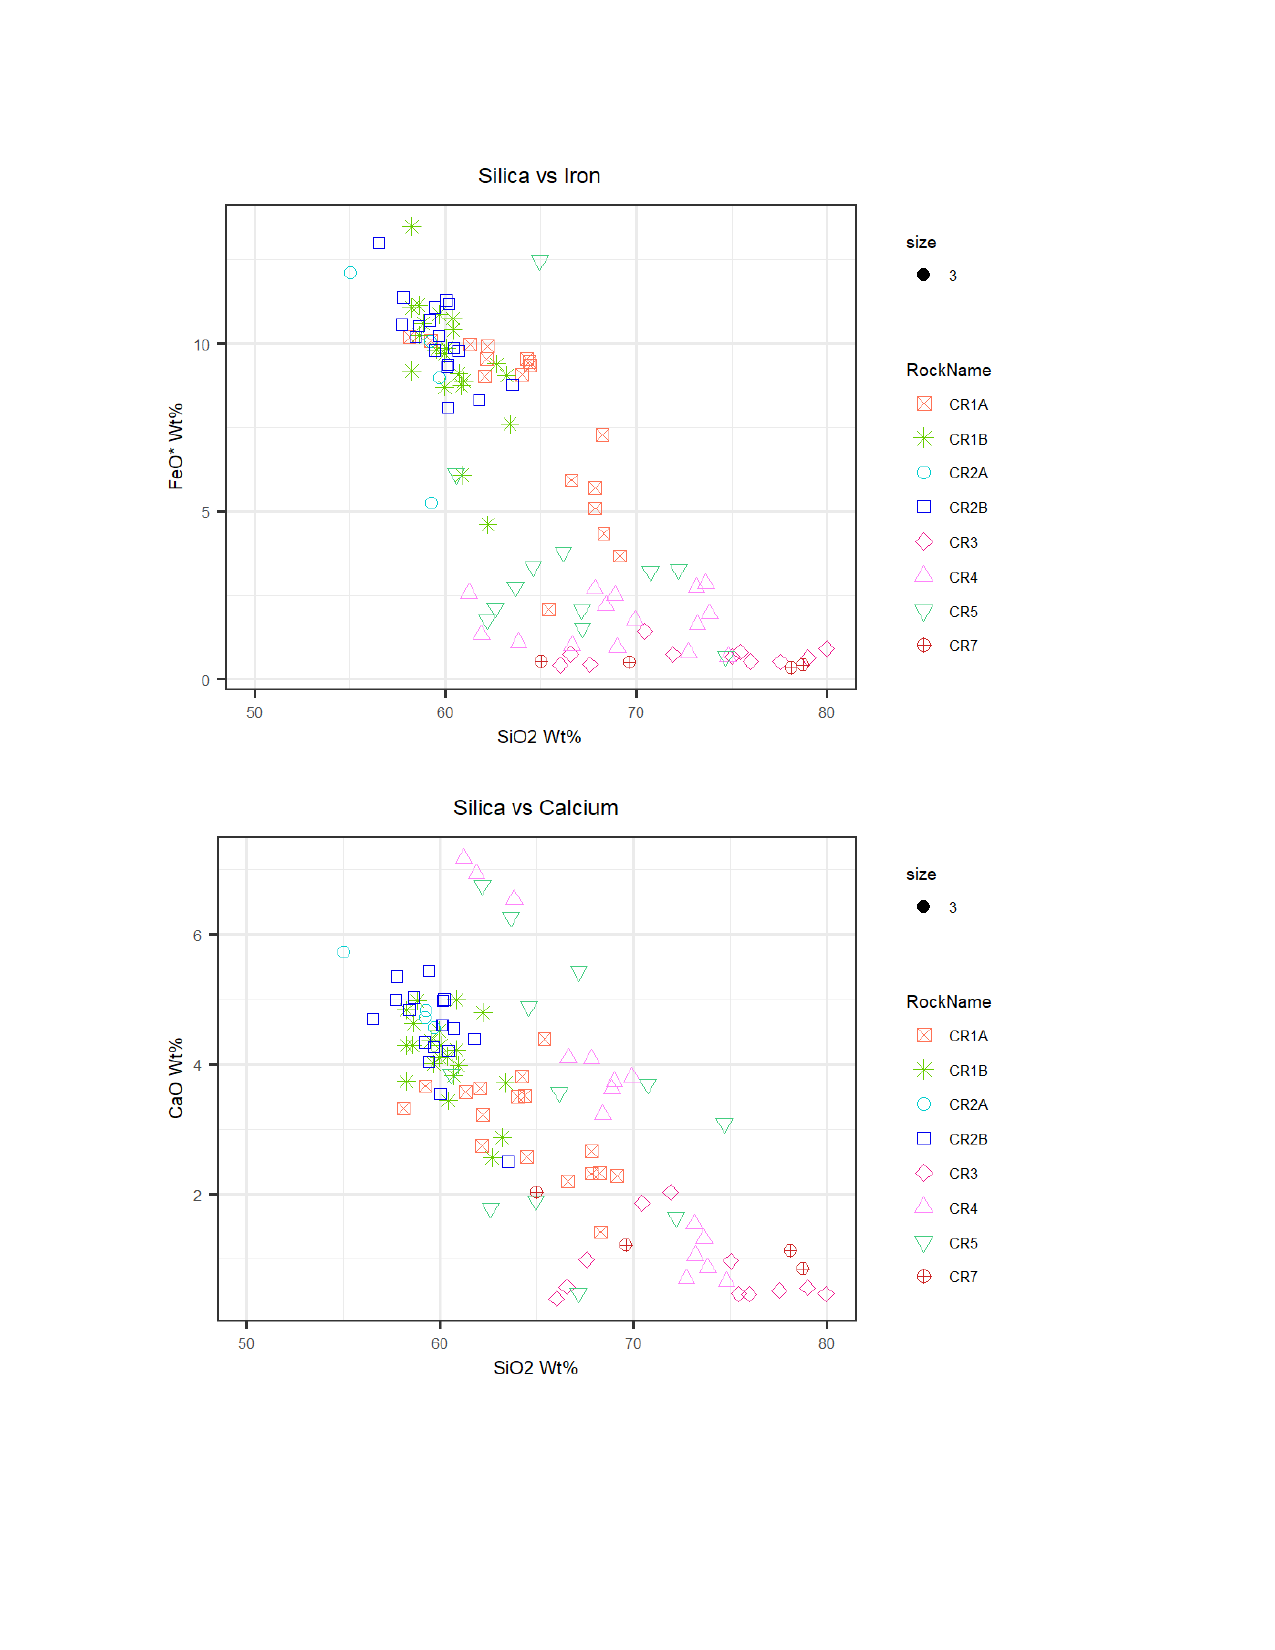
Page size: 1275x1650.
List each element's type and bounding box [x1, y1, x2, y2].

picture [150, 781, 1025, 1394]
picture [150, 150, 1025, 763]
